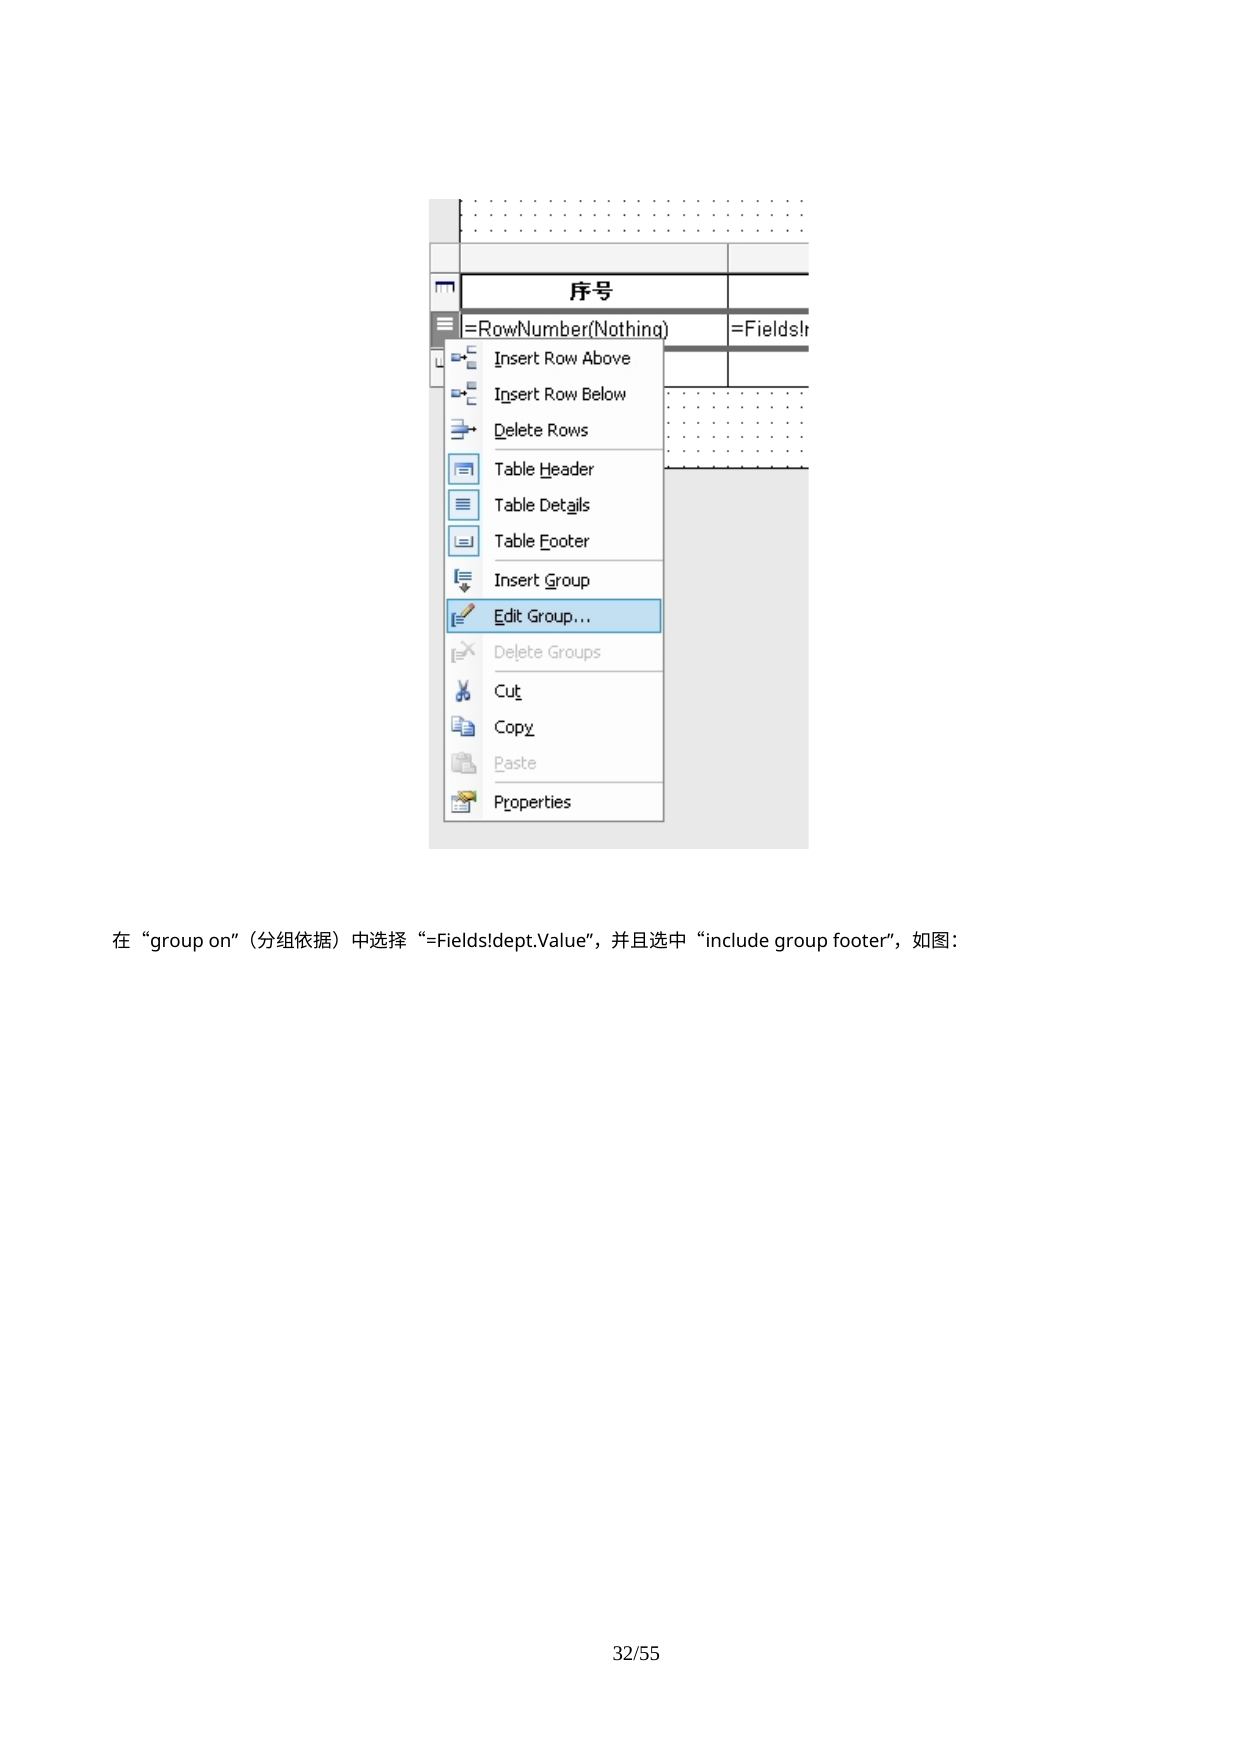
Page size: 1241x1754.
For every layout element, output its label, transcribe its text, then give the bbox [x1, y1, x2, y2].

text 在“group on”（分组依据）中选择“=Fields!dept.Value”，并且选中“include group footer”，如图： [112, 921, 1125, 958]
picture [428, 199, 809, 849]
